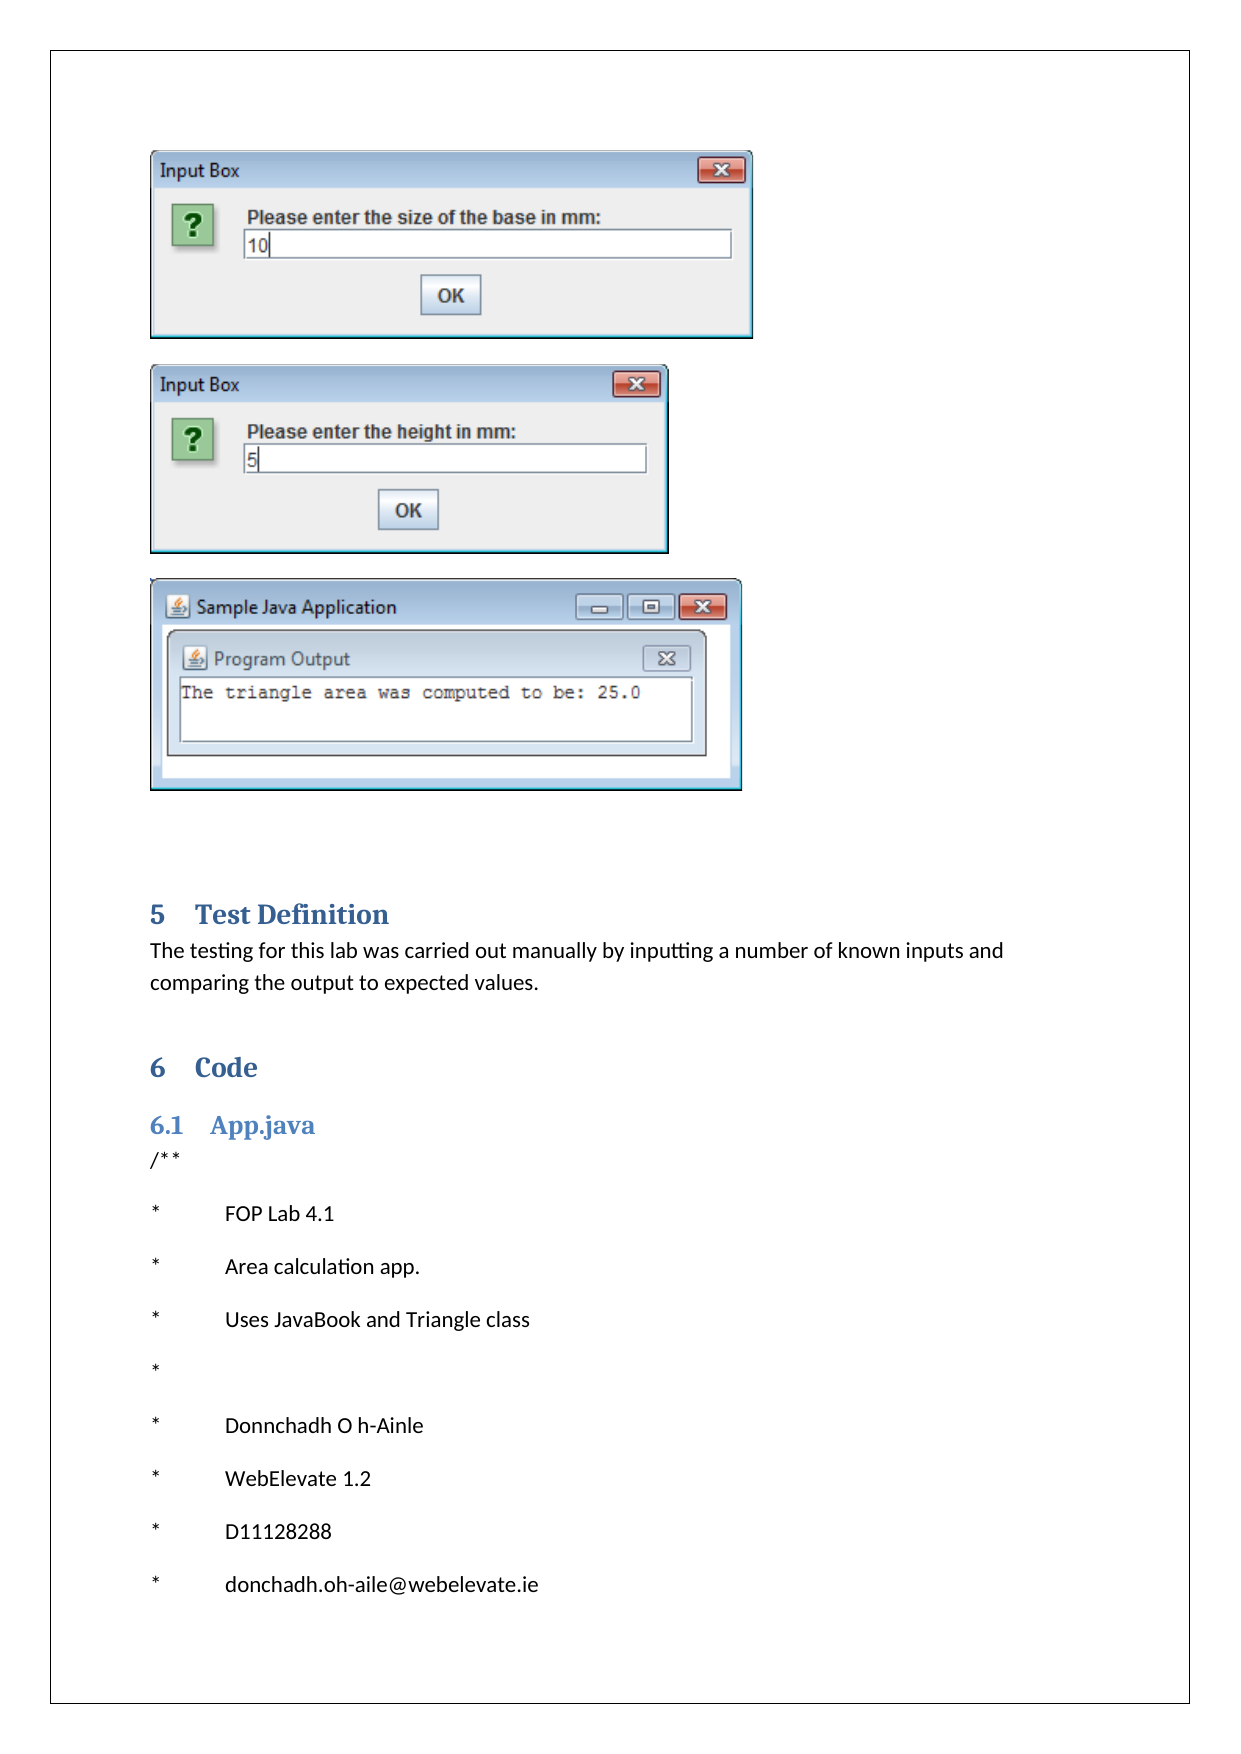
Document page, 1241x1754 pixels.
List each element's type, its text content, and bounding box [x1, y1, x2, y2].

text * FOP Lab 4.1 [150, 1199, 1090, 1227]
text /** [150, 1146, 1090, 1174]
picture [150, 578, 743, 791]
text * WebElevate 1.2 [150, 1464, 1090, 1492]
text * Area calculation app. [150, 1252, 1090, 1280]
text * Uses JavaBook and Triangle class [150, 1305, 1090, 1333]
text * Donnchadh O h-Ainle [150, 1411, 1090, 1439]
picture [150, 150, 754, 339]
subtitle Test Definition [150, 898, 1090, 931]
subtitle Code [150, 1051, 1090, 1084]
picture [150, 364, 669, 554]
text * [150, 1358, 1090, 1386]
subtitle App.java [150, 1110, 1090, 1141]
text The testing for this lab was carried out manually by inputting a number of known inputs and comparing the output to expected values. [150, 936, 1090, 997]
text * D11128288 [150, 1517, 1090, 1545]
text * donchadh.oh-aile@webelevate.ie [150, 1570, 1090, 1598]
